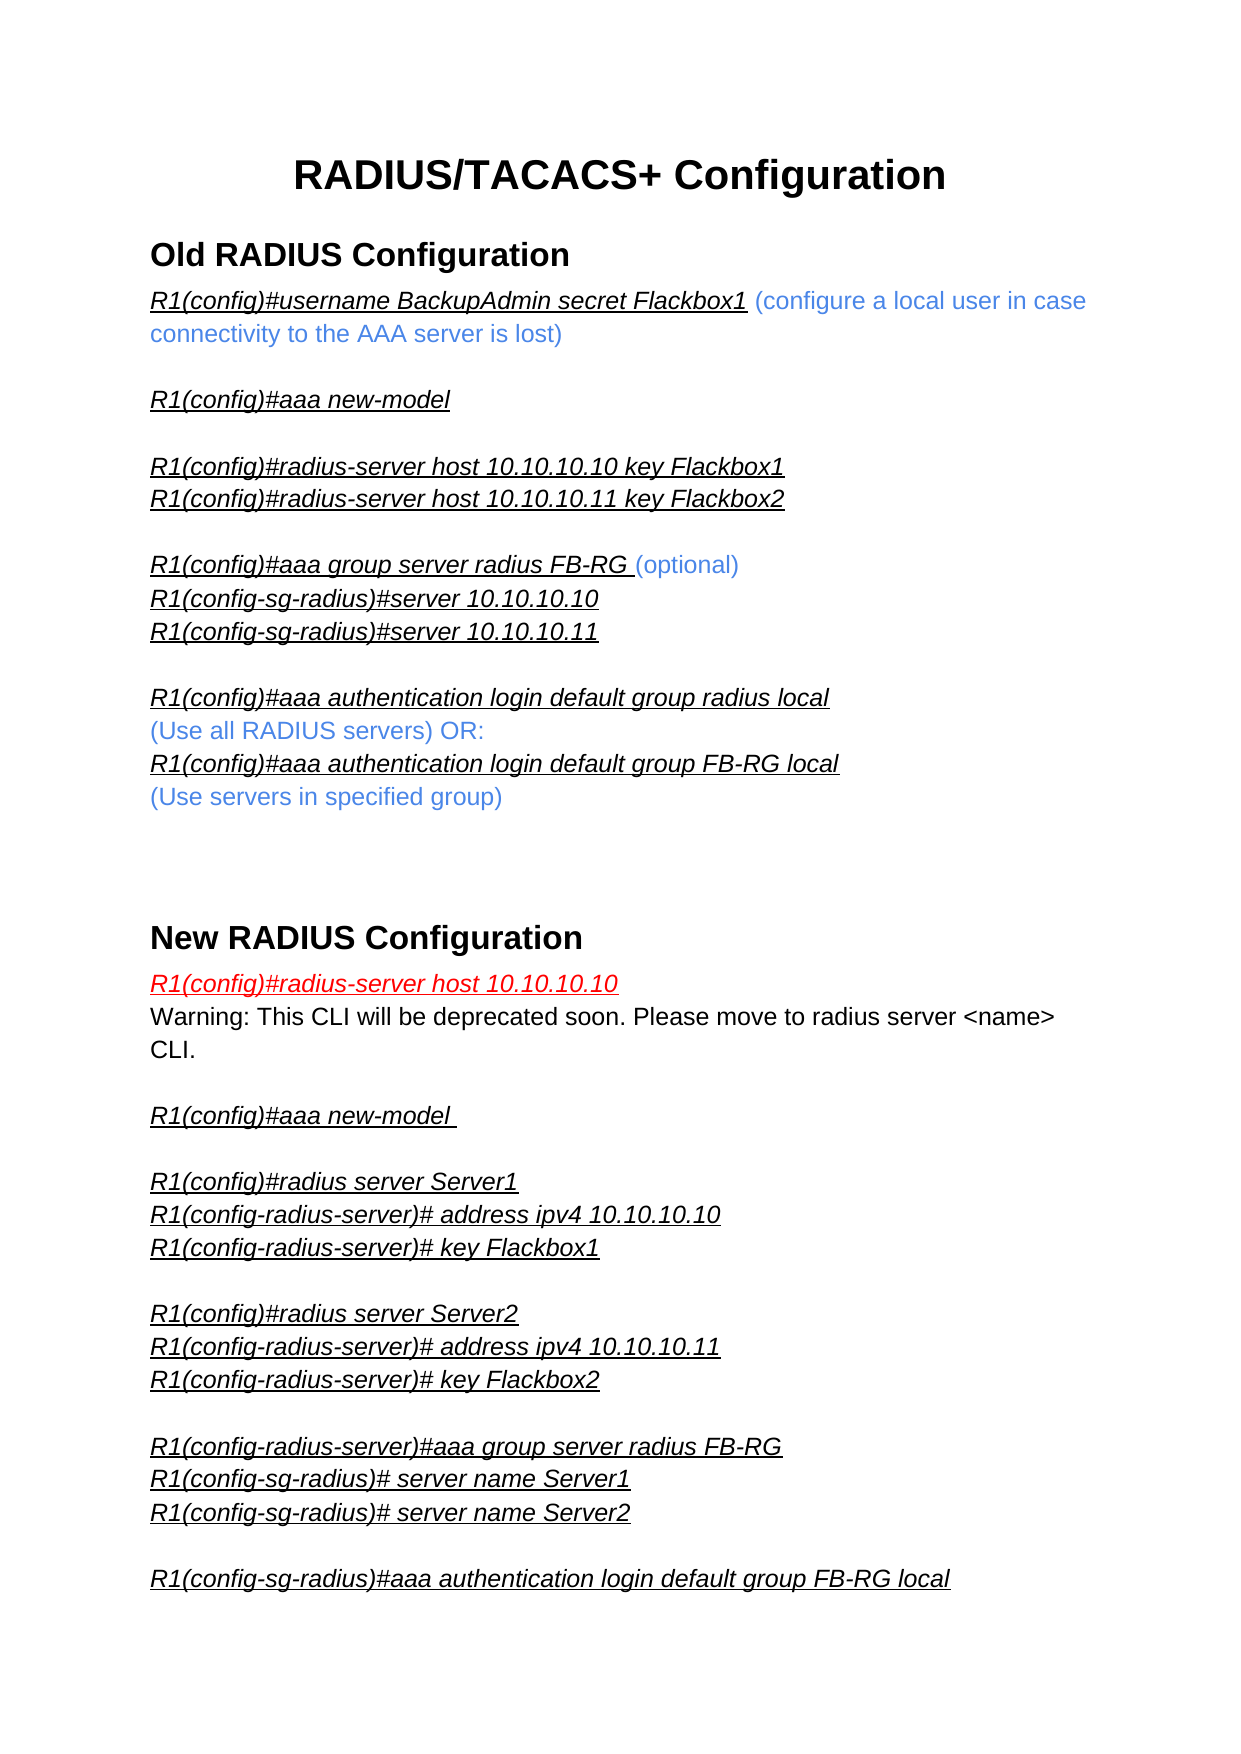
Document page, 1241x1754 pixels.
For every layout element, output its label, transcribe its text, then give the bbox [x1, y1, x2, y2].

text R1(config-radius-server)# address ipv4 10.10.10.11 [150, 1332, 1090, 1361]
text R1(config)#username BackupAdmin secret Flackbox1 (configure a local user in case connectivity to the AAA server is lost) [150, 286, 1090, 348]
text Warning: This CLI will be deprecated soon. Please move to radius server <name> CLI. [150, 1002, 1090, 1064]
text R1(config-sg-radius)#server 10.10.10.10 [150, 583, 1090, 612]
text R1(config-radius-server)#aaa group server radius FB-RG [150, 1431, 1090, 1460]
subtitle Old RADIUS Configuration [150, 235, 1090, 274]
subtitle New RADIUS Configuration [150, 918, 1090, 957]
text R1(config-radius-server)# key Flackbox1 [150, 1233, 1090, 1262]
text R1(config)#aaa new-model [150, 385, 1090, 414]
text R1(config)#aaa authentication login default group radius local [150, 683, 1090, 711]
text R1(config)#radius-server host 10.10.10.10 key Flackbox1 [150, 451, 1090, 480]
text R1(config)#aaa group server radius FB-RG (optional) [150, 551, 1090, 579]
text R1(config)#radius-server host 10.10.10.10 [150, 969, 1090, 998]
text R1(config-sg-radius)# server name Server2 [150, 1497, 1090, 1526]
text (Use all RADIUS servers) OR: [150, 716, 1090, 744]
text R1(config)#aaa new-model [150, 1101, 1090, 1130]
text R1(config)#radius-server host 10.10.10.11 key Flackbox2 [150, 484, 1090, 513]
subtitle RADIUS/TACACS+ Configuration [150, 150, 1090, 198]
text R1(config-sg-radius)#server 10.10.10.11 [150, 617, 1090, 645]
text (Use servers in specified group) [150, 782, 1090, 810]
text R1(config-sg-radius)#aaa authentication login default group FB-RG local [150, 1563, 1090, 1592]
text R1(config-radius-server)# address ipv4 10.10.10.10 [150, 1200, 1090, 1229]
text R1(config)#radius server Server2 [150, 1299, 1090, 1328]
text R1(config-radius-server)# key Flackbox2 [150, 1365, 1090, 1394]
text R1(config)#radius server Server1 [150, 1167, 1090, 1196]
text R1(config)#aaa authentication login default group FB-RG local [150, 749, 1090, 777]
text R1(config-sg-radius)# server name Server1 [150, 1464, 1090, 1493]
